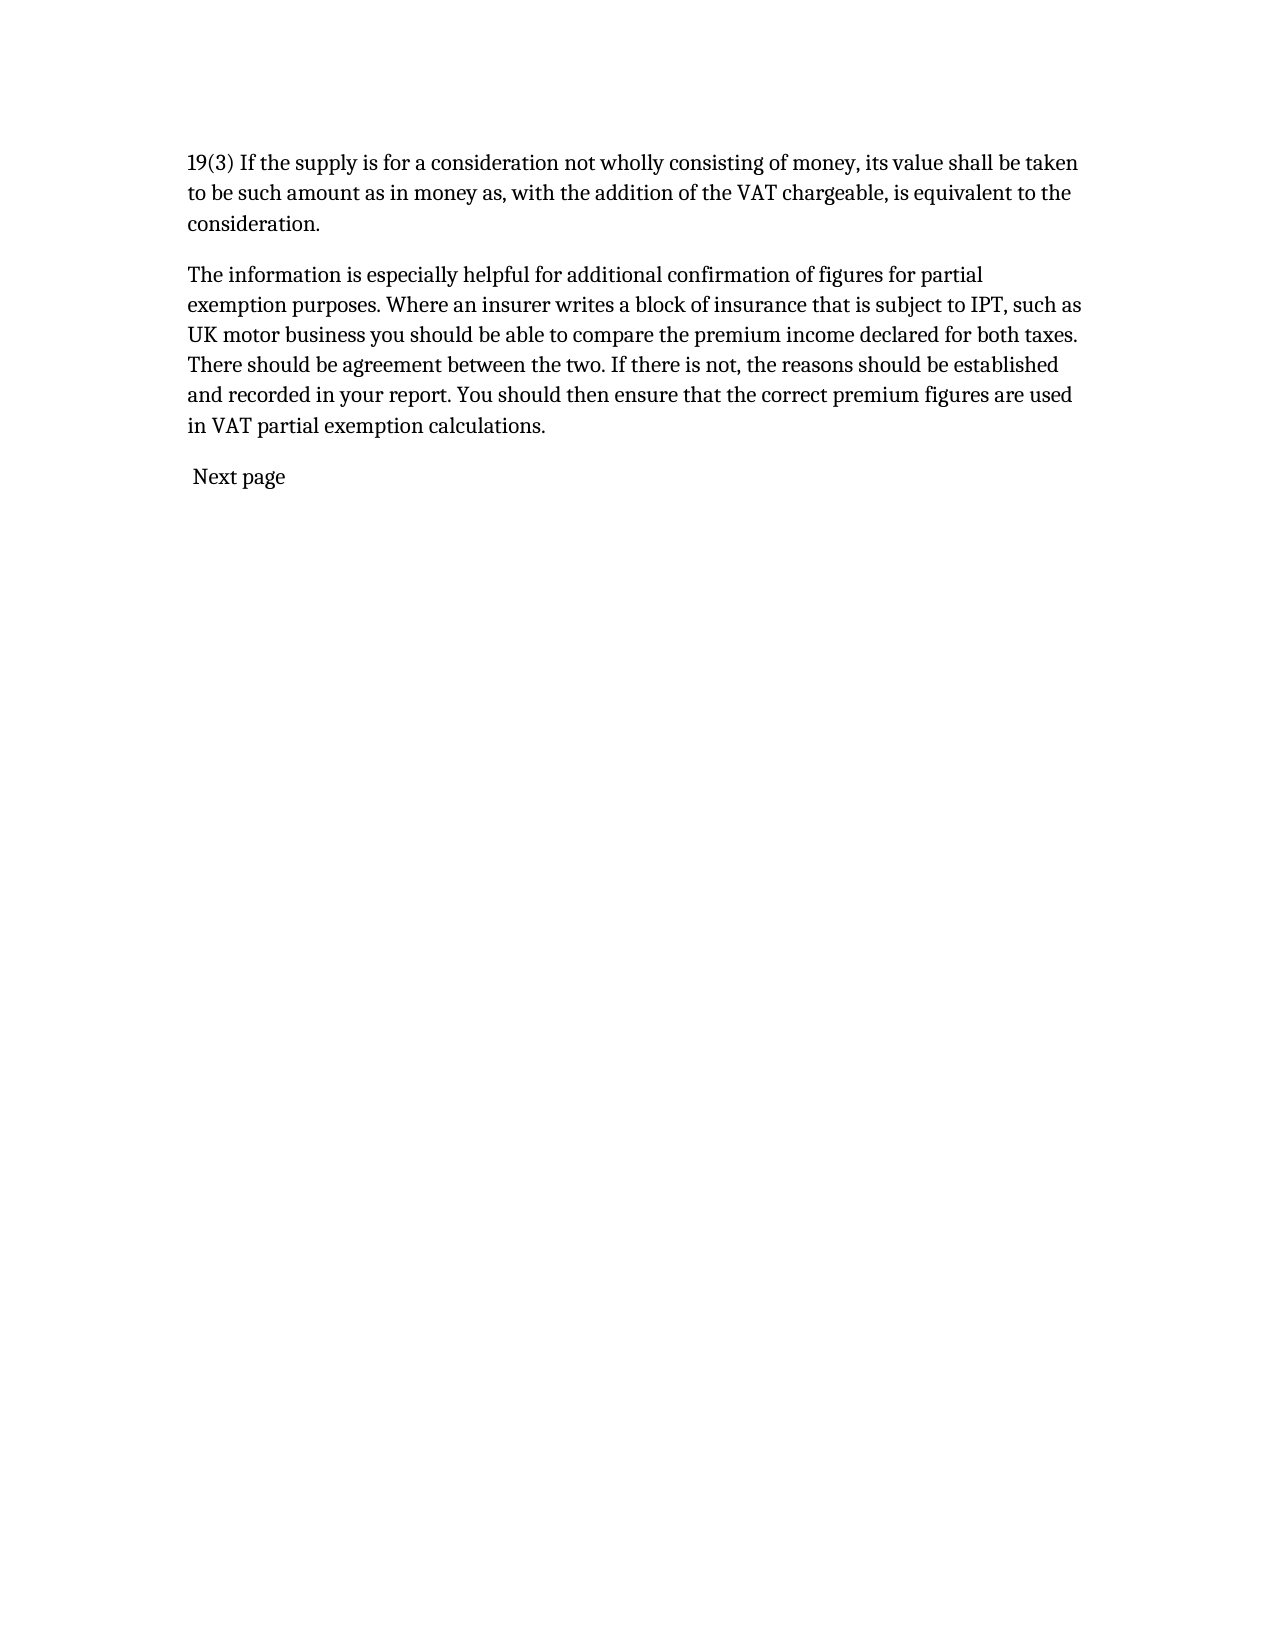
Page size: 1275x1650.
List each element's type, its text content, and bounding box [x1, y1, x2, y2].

text 19(3) If the supply is for a consideration not wholly consisting of money, its value shall be taken to be such amount as in money as, with the addition of the VAT chargeable, is equivalent to the consideration. [187, 150, 1087, 237]
text The information is especially helpful for additional confirmation of figures for partial exemption purposes. Where an insurer writes a block of insurance that is subject to IPT, such as UK motor business you should be able to compare the premium income declared for both taxes. There should be agreement between the two. If there is not, the reasons should be established and recorded in your report. You should then ensure that the correct premium figures are used in VAT partial exemption calculations. [187, 261, 1087, 439]
text Next page [187, 463, 1087, 490]
